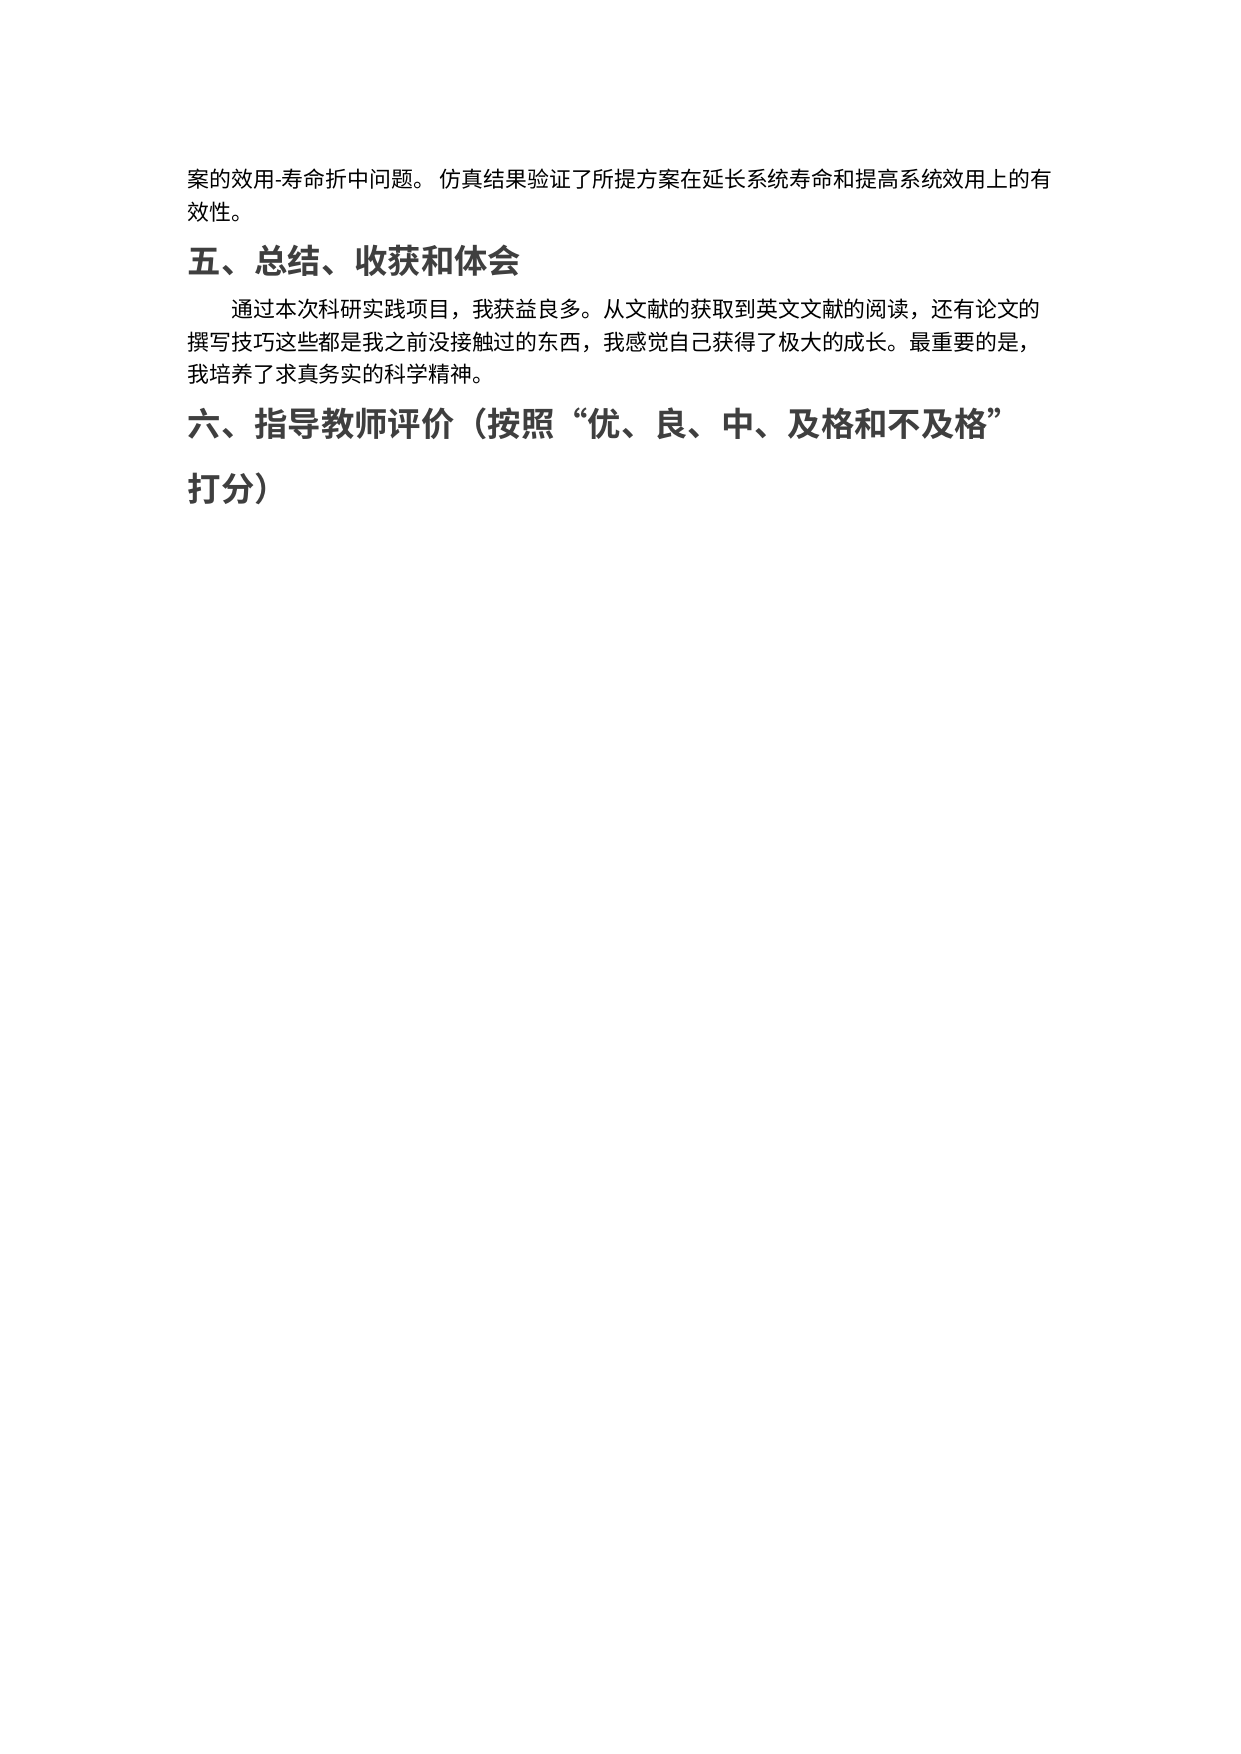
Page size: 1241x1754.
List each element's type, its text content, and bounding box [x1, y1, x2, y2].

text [187, 162, 1053, 227]
text 五、总结、收获和体会 [187, 227, 1053, 292]
text 通过本次科研实践项目，我获益良多。从文献的获取到英文文献的阅读，还有论文的撰写技巧这些都是我之前没接触过的东西，我感觉自己获得了极大的成长。最重要的是，我培养了求真务实的科学精神。 [187, 292, 1053, 389]
text 六、指导教师评价（按照“优、良、中、及格和不及格”打分） [187, 389, 1053, 519]
